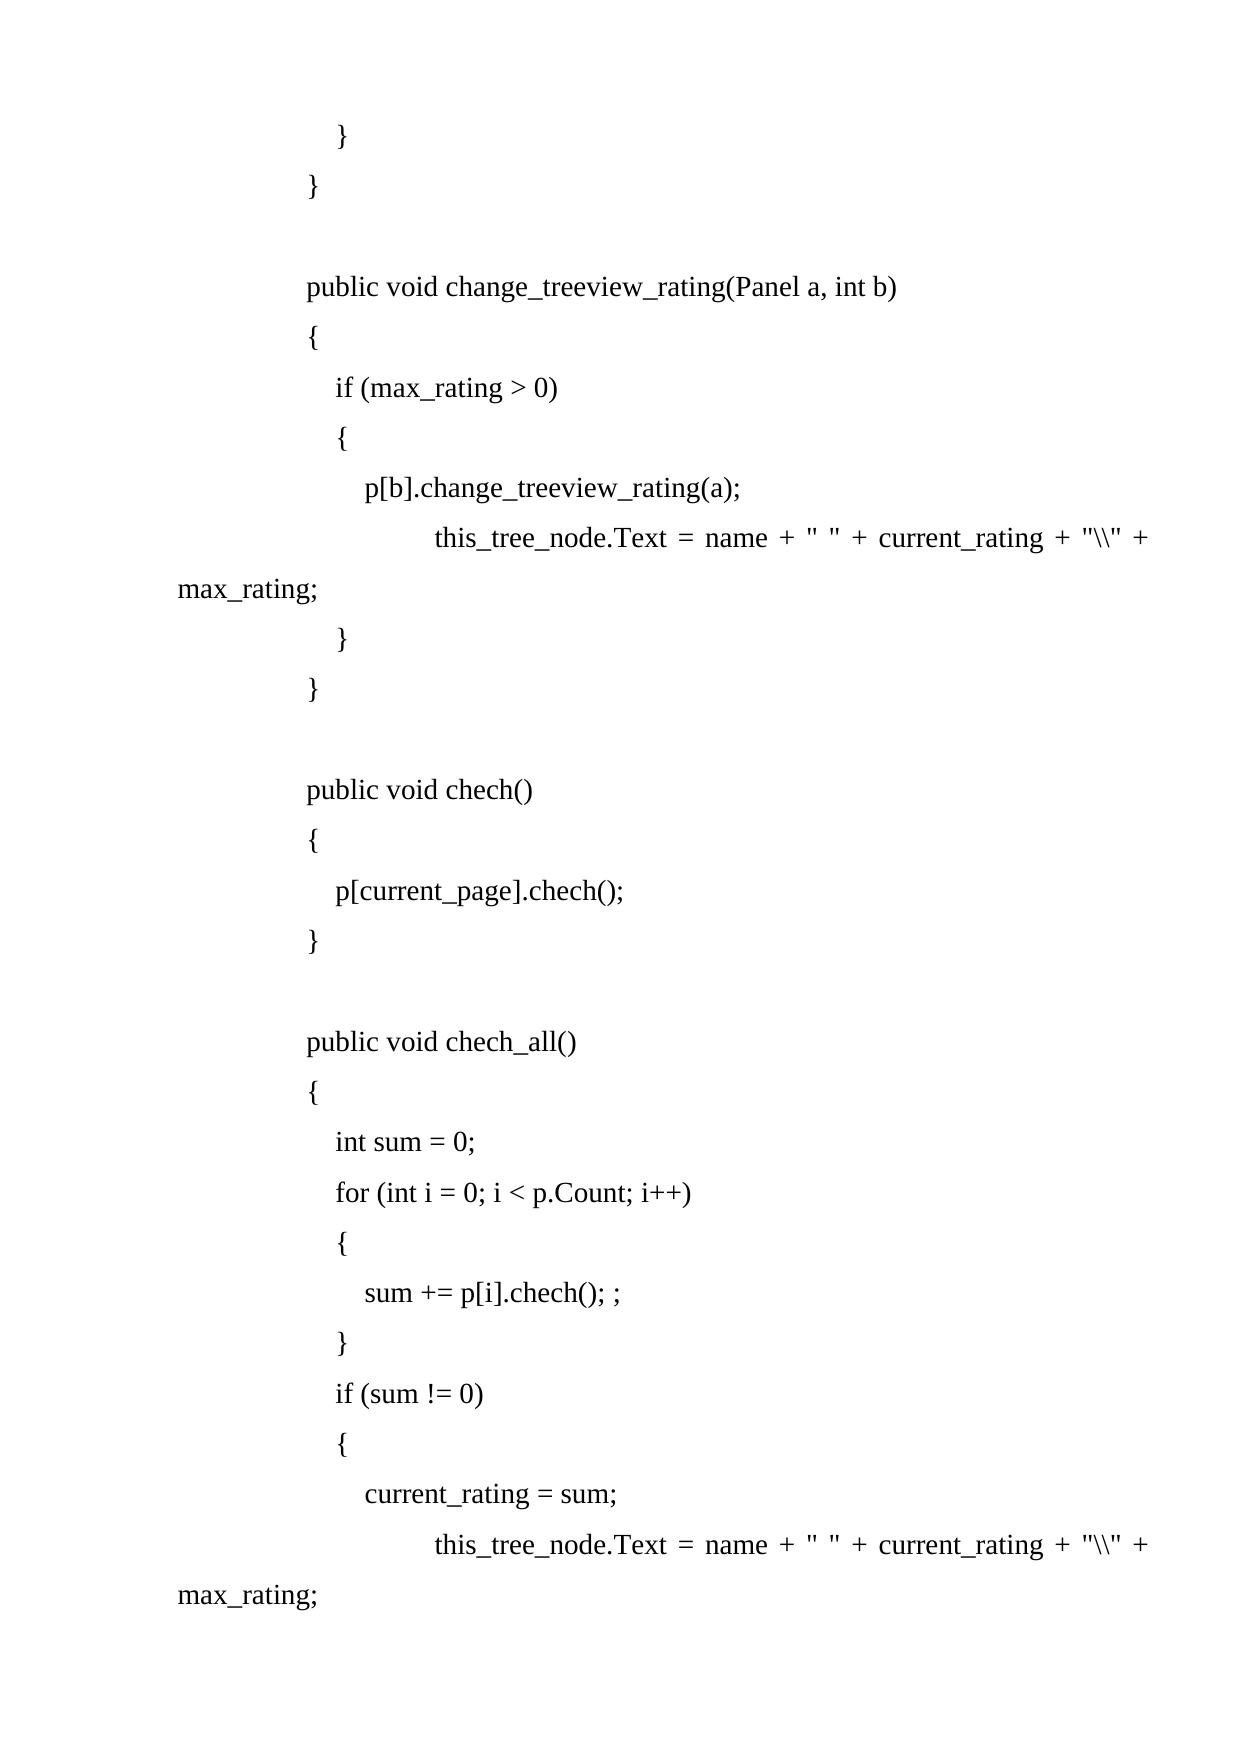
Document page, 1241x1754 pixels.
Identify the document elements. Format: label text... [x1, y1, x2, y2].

text } [177, 923, 1152, 957]
text if (max_rating > 0) [177, 370, 1152, 403]
text public void chech() [177, 772, 1152, 806]
text { [177, 1426, 1152, 1460]
text { [177, 822, 1152, 856]
text public void chech_all() [177, 1024, 1152, 1057]
text public void change_treeview_rating(Panel a, int b) [177, 269, 1152, 303]
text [177, 521, 1152, 604]
text this_tree_node.Text = name + " " + current_rating + "\\" + max_rating; [177, 1527, 1152, 1611]
text } [177, 118, 1152, 152]
text int sum = 0; [177, 1124, 1152, 1158]
text p[b].change_treeview_rating(a); [177, 470, 1152, 504]
text } [177, 168, 1152, 202]
text } [177, 1326, 1152, 1359]
text } [177, 621, 1152, 655]
text } [177, 672, 1152, 705]
text for (int i = 0; i < p.Count; i++) [177, 1175, 1152, 1208]
text { [177, 319, 1152, 353]
text { [177, 1074, 1152, 1108]
text current_rating = sum; [177, 1477, 1152, 1510]
text p[current_page].chech(); [177, 873, 1152, 906]
text { [177, 420, 1152, 453]
text sum += p[i].chech(); ; [177, 1275, 1152, 1309]
text { [177, 1225, 1152, 1258]
text if (sum != 0) [177, 1376, 1152, 1409]
